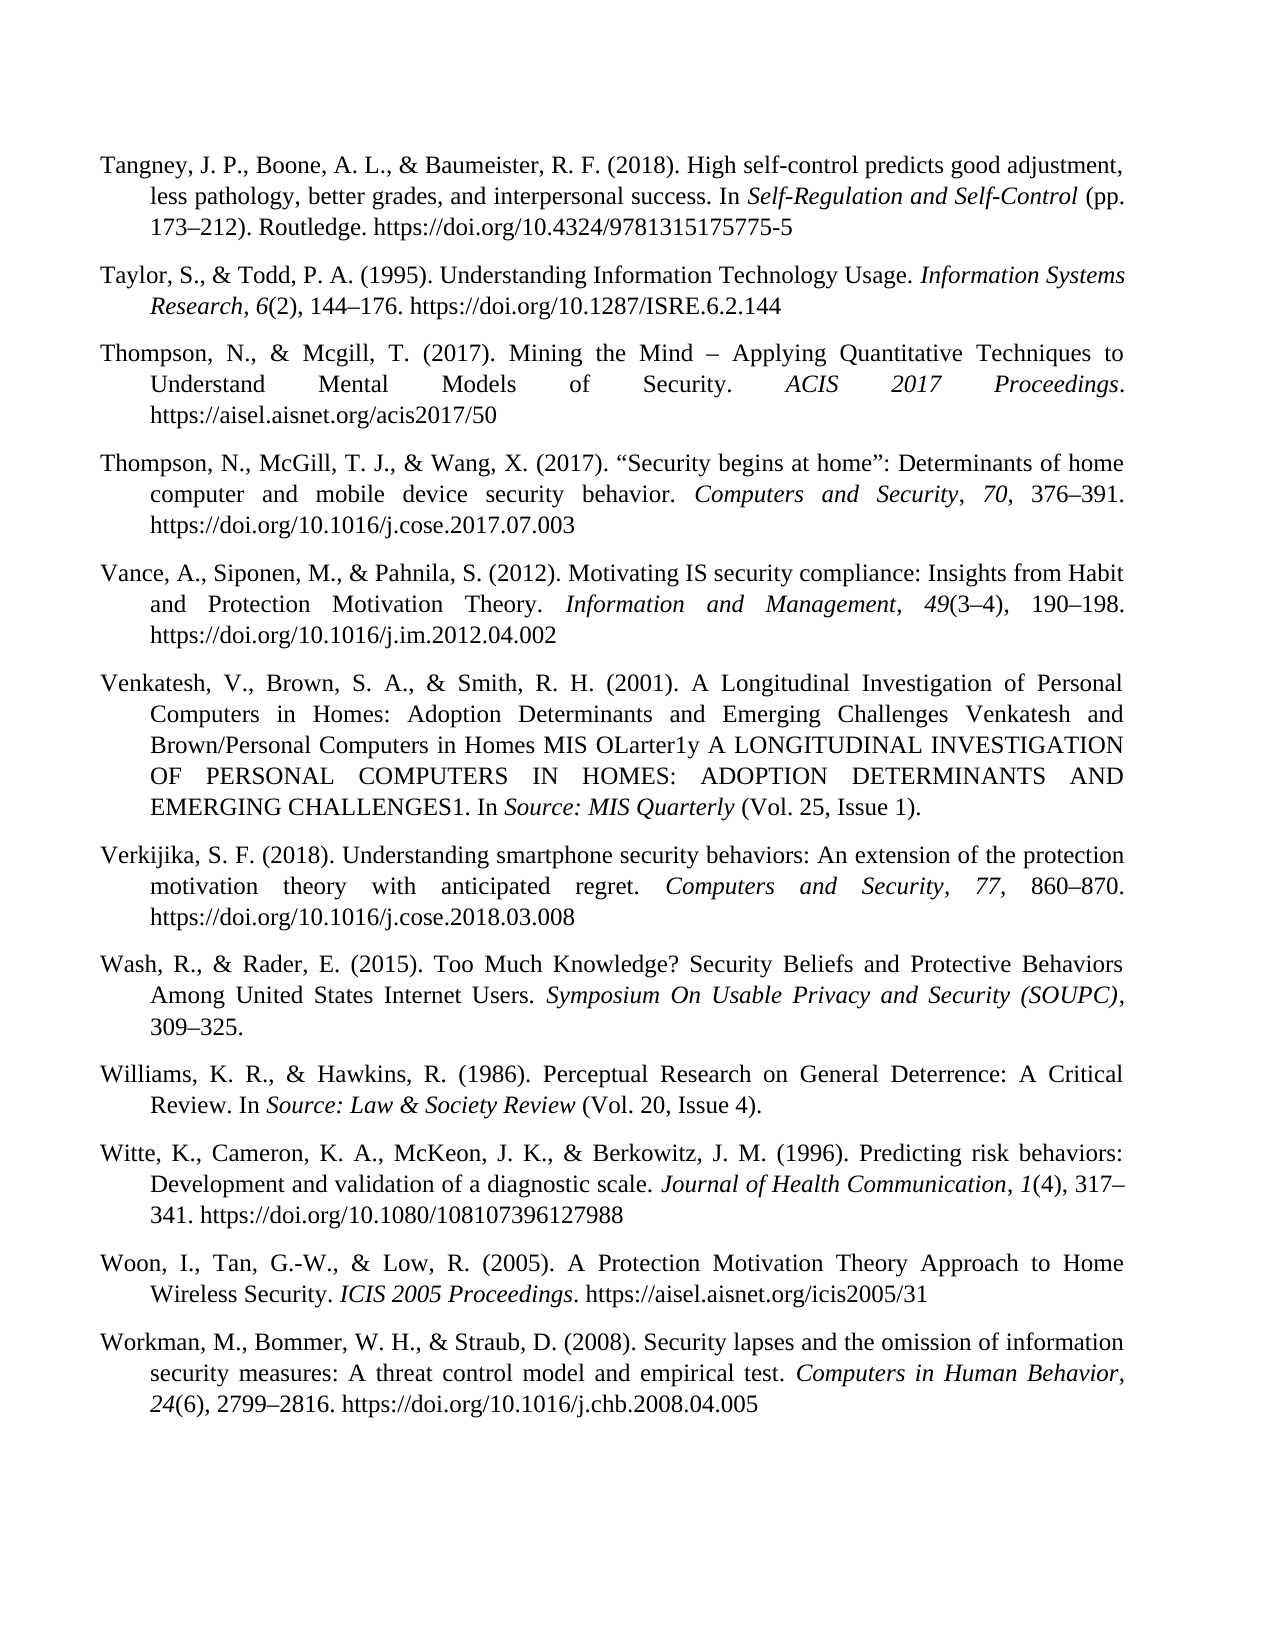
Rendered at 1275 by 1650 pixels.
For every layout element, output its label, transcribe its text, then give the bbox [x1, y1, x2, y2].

text Workman, M., Bommer, W. H., & Straub, D. (2008). Security lapses and the omission of information security measures: A threat control model and empirical test. Computers in Human Behavior, 24(6), 2799–2816. https://doi.org/10.1016/j.chb.2008.04.005 [100, 1327, 1125, 1417]
text Thompson, N., & Mcgill, T. (2017). Mining the Mind – Applying Quantitative Techniques to Understand Mental Models of Security. ACIS 2017 Proceedings. https://aisel.aisnet.org/acis2017/50 [100, 338, 1125, 429]
text Taylor, S., & Todd, P. A. (1995). Understanding Information Technology Usage. Information Systems Research, 6(2), 144–176. https://doi.org/10.1287/ISRE.6.2.144 [100, 260, 1125, 319]
text Williams, K. R., & Hawkins, R. (1986). Perceptual Research on General Deterrence: A Critical Review. In Source: Law & Society Review (Vol. 20, Issue 4). [100, 1059, 1125, 1119]
text Verkijika, S. F. (2018). Understanding smartphone security behaviors: An extension of the protection motivation theory with anticipated regret. Computers and Security, 77, 860–870. https://doi.org/10.1016/j.cose.2018.03.008 [100, 840, 1125, 931]
text Venkatesh, V., Brown, S. A., & Smith, R. H. (2001). A Longitudinal Investigation of Personal Computers in Homes: Adoption Determinants and Emerging Challenges Venkatesh and Brown/Personal Computers in Homes MIS OLarter1y A LONGITUDINAL INVESTIGATION OF PERSONAL COMPUTERS IN HOMES: ADOPTION DETERMINANTS AND EMERGING CHALLENGES1. In Source: MIS Quarterly (Vol. 25, Issue 1). [100, 668, 1125, 821]
text Wash, R., & Rader, E. (2015). Too Much Knowledge? Security Beliefs and Protective Behaviors Among United States Internet Users. Symposium On Usable Privacy and Security (SOUPC), 309–325. [100, 949, 1125, 1040]
text Thompson, N., McGill, T. J., & Wang, X. (2017). “Security begins at home”: Determinants of home computer and mobile device security behavior. Computers and Security, 70, 376–391. https://doi.org/10.1016/j.cose.2017.07.003 [100, 448, 1125, 539]
text Tangney, J. P., Boone, A. L., & Baumeister, R. F. (2018). High self-control predicts good adjustment, less pathology, better grades, and interpersonal success. In Self-Regulation and Self-Control (pp. 173–212). Routledge. https://doi.org/10.4324/9781315175775-5 [100, 150, 1125, 241]
text Woon, I., Tan, G.-W., & Low, R. (2005). A Protection Motivation Theory Approach to Home Wireless Security. ICIS 2005 Proceedings. https://aisel.aisnet.org/icis2005/31 [100, 1248, 1125, 1308]
text Witte, K., Cameron, K. A., McKeon, J. K., & Berkowitz, J. M. (1996). Predicting risk behaviors: Development and validation of a diagnostic scale. Journal of Health Communication, 1(4), 317–341. https://doi.org/10.1080/108107396127988 [100, 1138, 1125, 1229]
text Vance, A., Siponen, M., & Pahnila, S. (2012). Motivating IS security compliance: Insights from Habit and Protection Motivation Theory. Information and Management, 49(3–4), 190–198. https://doi.org/10.1016/j.im.2012.04.002 [100, 558, 1125, 649]
